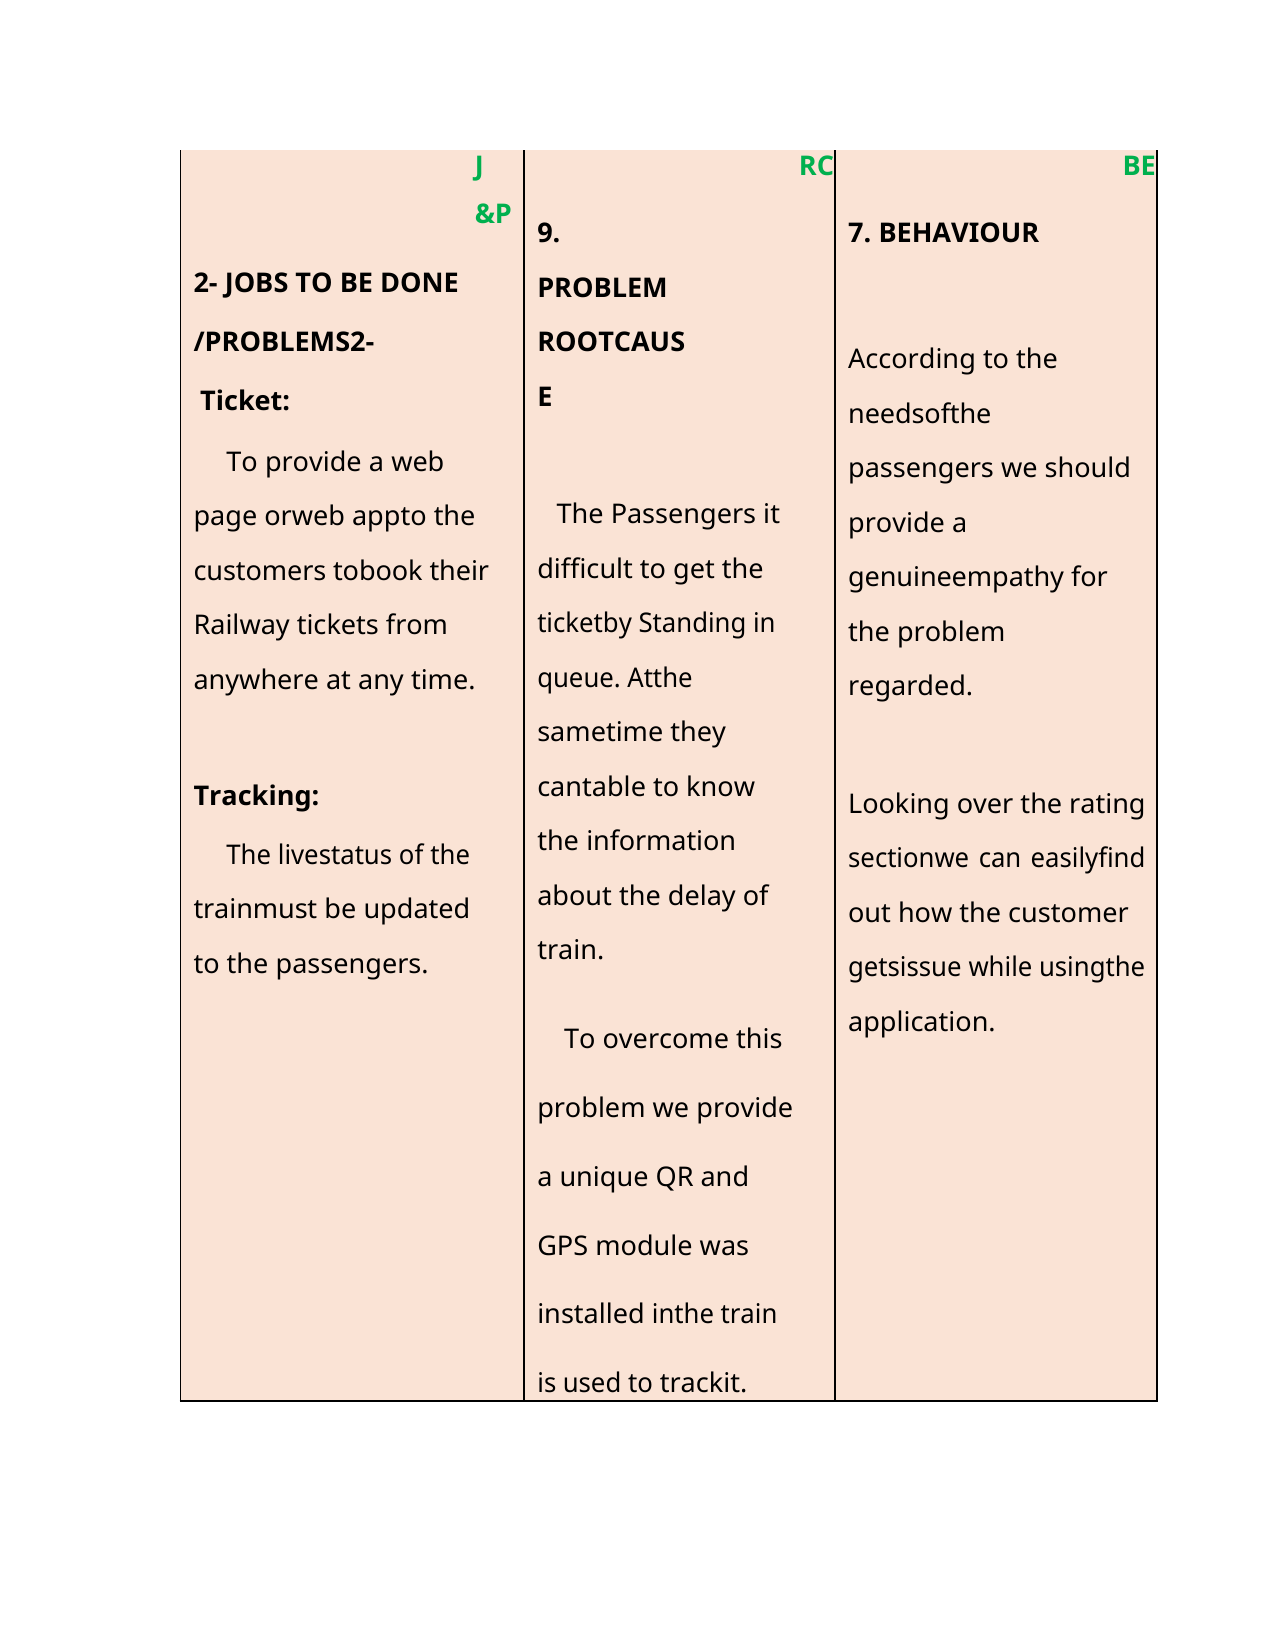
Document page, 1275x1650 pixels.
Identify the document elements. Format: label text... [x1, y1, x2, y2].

table_header RC 9. PROBLEM ROOTCAUSE The Passengers it diﬃcult to get the ticketby Standing in queue. Atthe sametime they cantable to know the information about the delay of train. To overcome this problem we provide a unique QR and GPS module was installed inthe train is used to trackit. [525, 150, 834, 1400]
table_header BE 7. BEHAVIOUR According to the needsofthe passengers we should provide a genuineempathy for the problem regarded. Looking over the rating sectionwe can easilyﬁnd out how the customer getsissue while usingthe application. [836, 150, 1156, 1400]
table_header J &P 2- JOBS TO BE DONE /PROBLEMS2- Ticket: To provide a web page orweb appto the customers tobook their Railway tickets from anywhere at any time. Tracking: The livestatus of the trainmust be updated to the passengers. [181, 150, 523, 1400]
